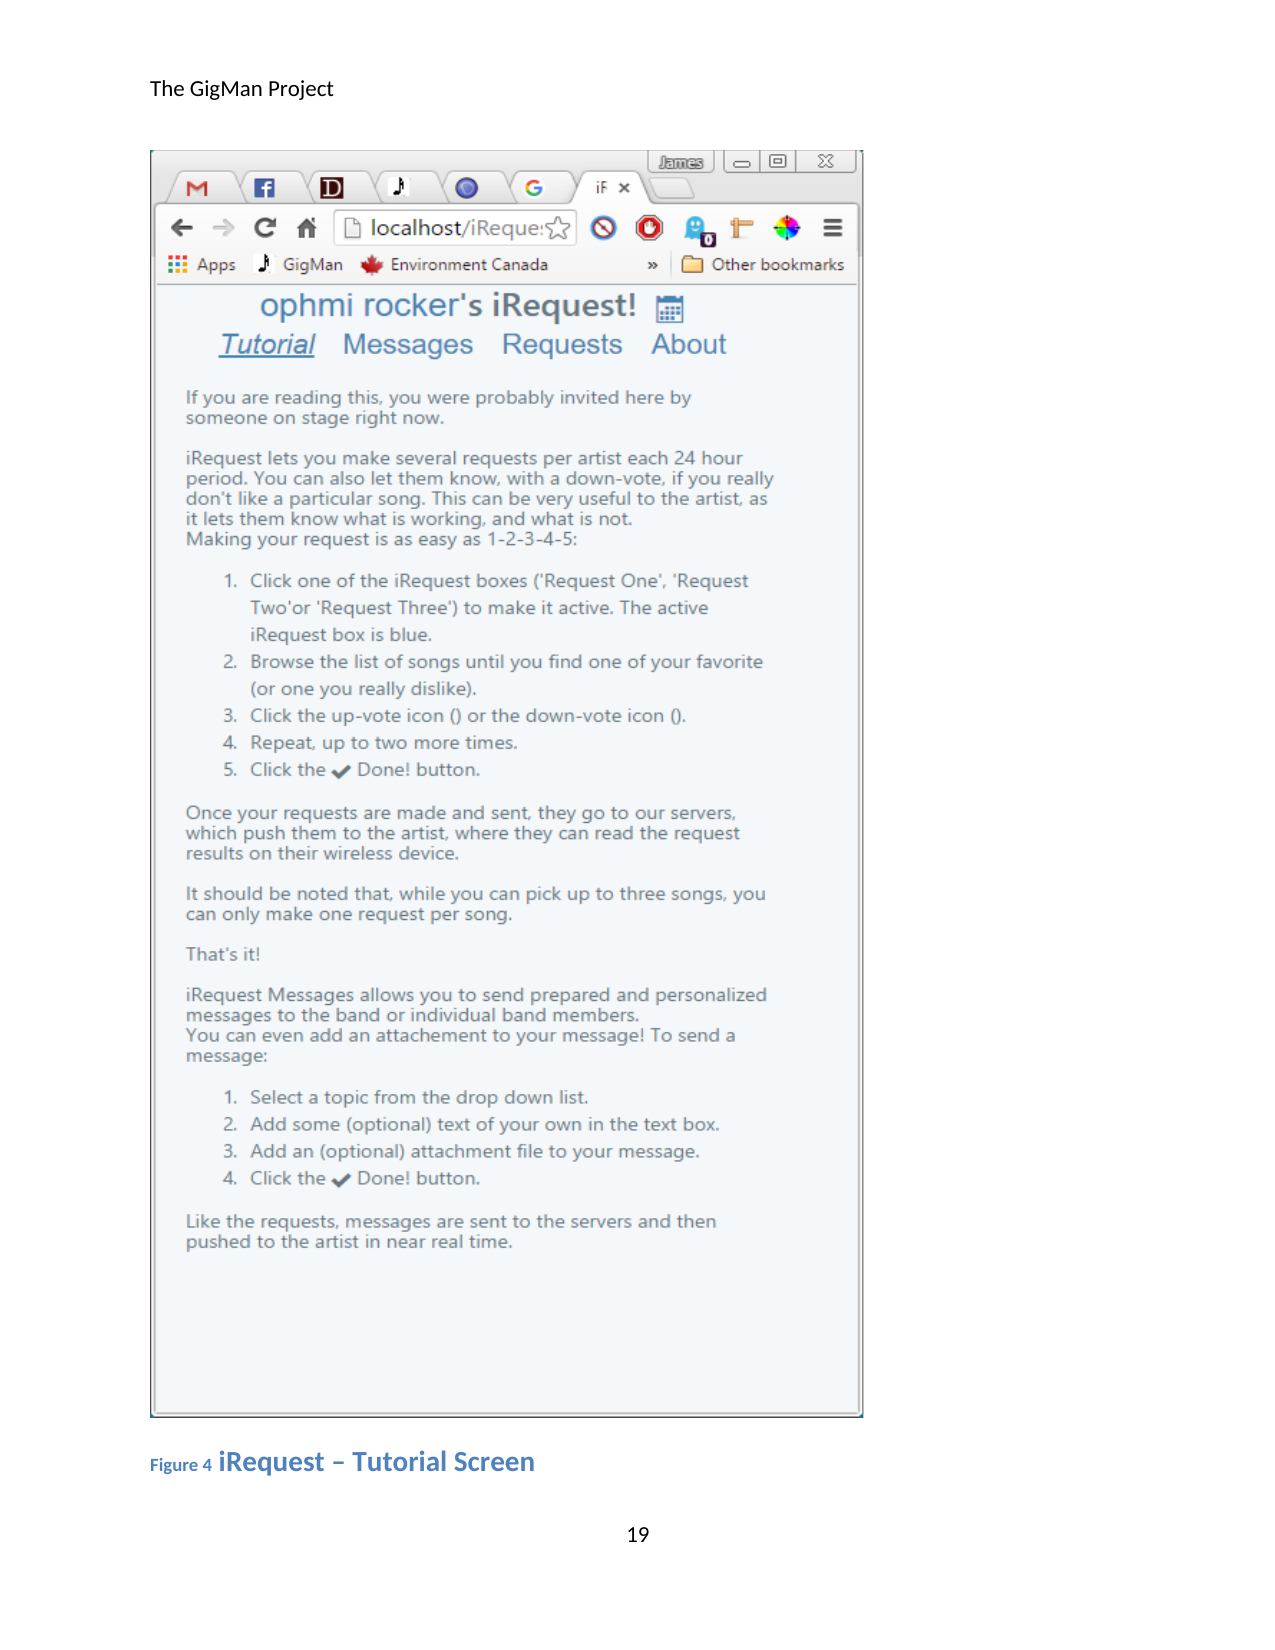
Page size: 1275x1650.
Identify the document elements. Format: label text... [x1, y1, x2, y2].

picture [150, 150, 864, 1418]
